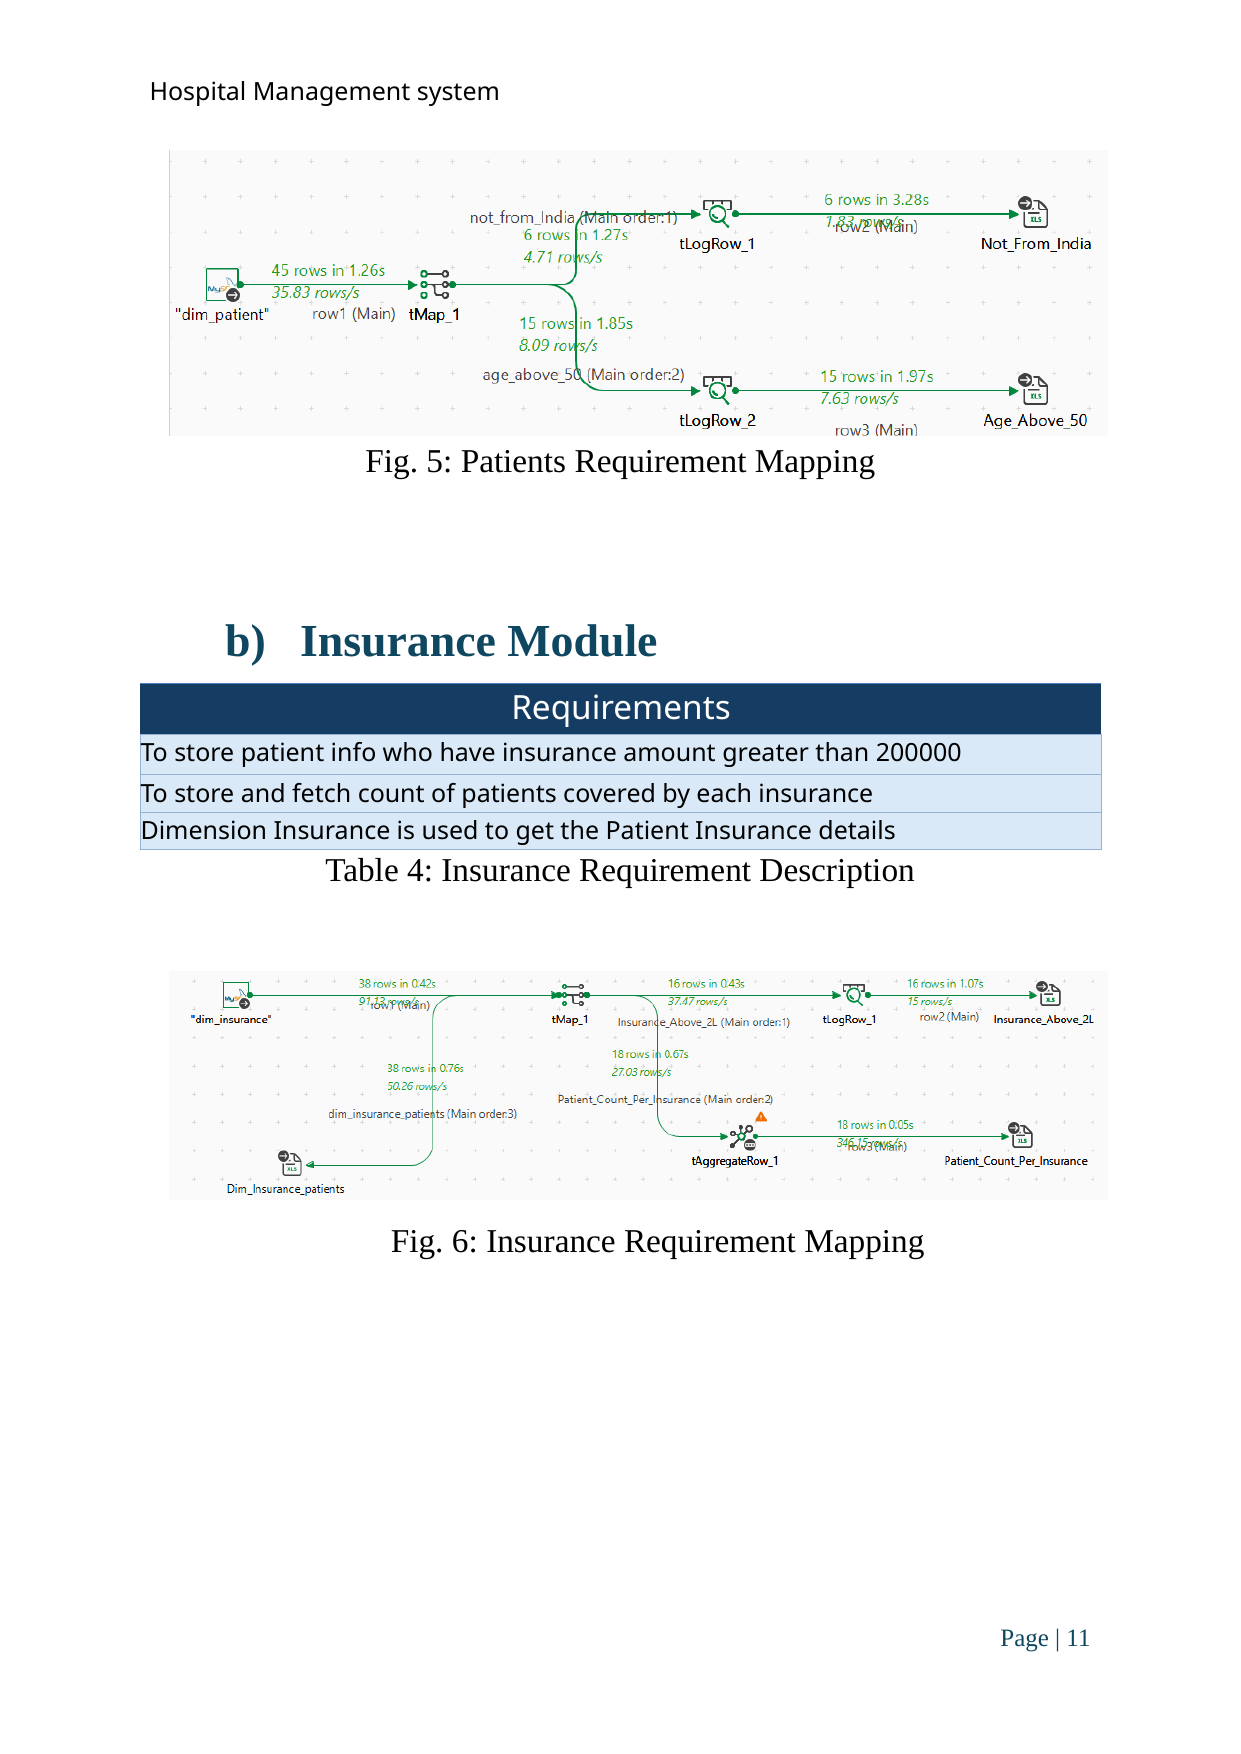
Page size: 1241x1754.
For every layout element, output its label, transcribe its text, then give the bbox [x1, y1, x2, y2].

table_header Requirements [140, 684, 1101, 734]
table_cell Dimension Insurance is used to get the Patient Insurance details [141, 813, 1101, 849]
list Fig. 6: Insurance Requirement Mapping [225, 1222, 1090, 1260]
text Table 4: Insurance Requirement Description [150, 850, 1090, 888]
table_cell To store and fetch count of patients covered by each insurance [141, 775, 1101, 812]
text Fig. 5: Patients Requirement Mapping [150, 150, 1090, 480]
subtitle Insurance Module [225, 614, 1090, 667]
table_cell To store patient info who have insurance amount greater than 200000 [141, 735, 1101, 774]
